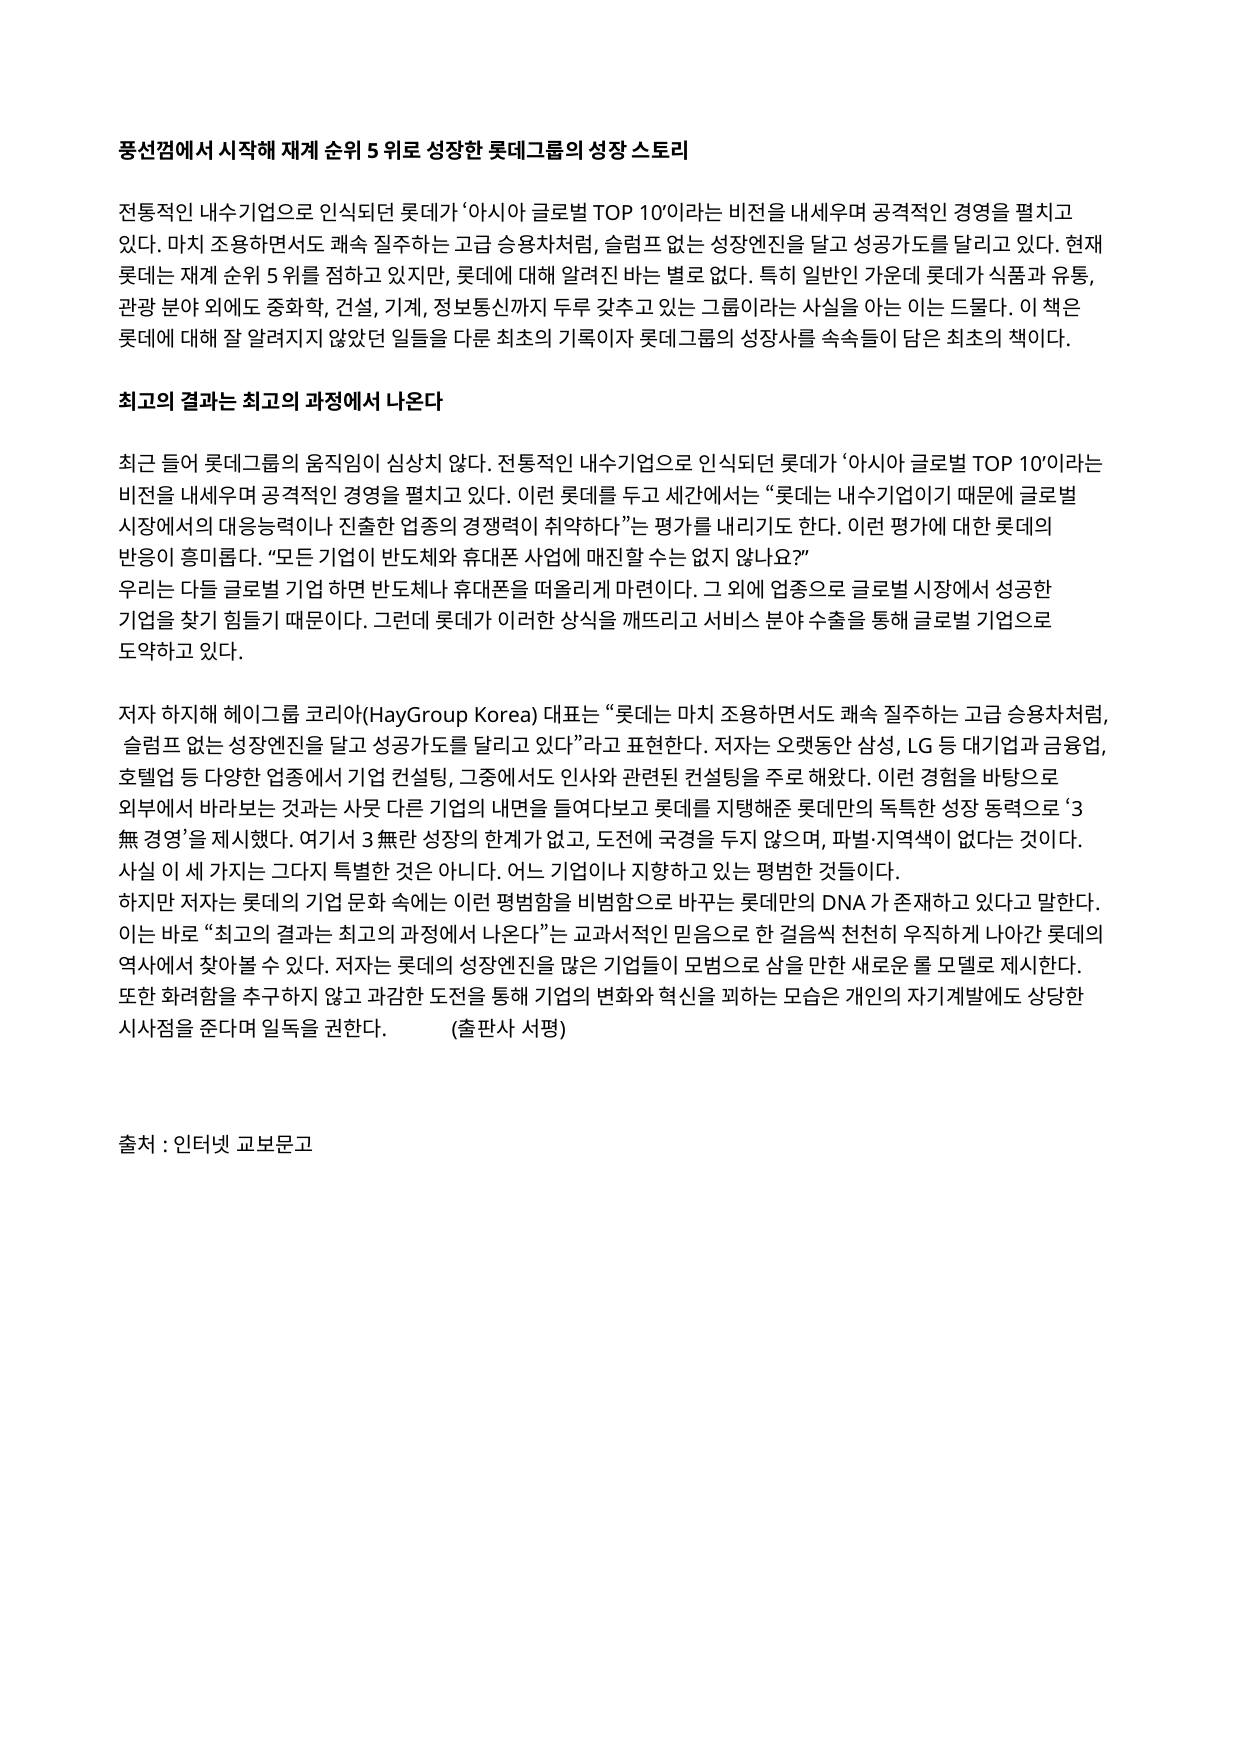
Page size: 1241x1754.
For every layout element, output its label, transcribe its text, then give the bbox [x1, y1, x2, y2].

text 풍선껌에서 시작해 재계 순위 5위로 성장한 롯데그룹의 성장 스토리 전통적인 내수기업으로 인식되던 롯데가 ‘아시아 글로벌 TOP 10’이라는 비전을 내세우며 공격적인 경영을 펼치고 있다. 마치 조용하면서도 쾌속 질주하는 고급 승용차처럼, 슬럼프 없는 성장엔진을 달고 성공가도를 달리고 있다. 현재 롯데는 재계 순위 5위를 점하고 있지만, 롯데에 대해 알려진 바는 별로 없다. 특히 일반인 가운데 롯데가 식품과 유통, 관광 분야 외에도 중화학, 건설, 기계, 정보통신까지 두루 갖추고 있는 그룹이라는 사실을 아는 이는 드물다. 이 책은 롯데에 대해 잘 알려지지 않았던 일들을 다룬 최초의 기록이자 롯데그룹의 성장사를 속속들이 담은 최초의 책이다. 최고의 결과는 최고의 과정에서 나온다 최근 들어 롯데그룹의 움직임이 심상치 않다. 전통적인 내수기업으로 인식되던 롯데가 ‘아시아 글로벌 TOP 10’이라는 비전을 내세우며 공격적인 경영을 펼치고 있다. 이런 롯데를 두고 세간에서는 “롯데는 내수기업이기 때문에 글로벌 시장에서의 대응능력이나 진출한 업종의 경쟁력이 취약하다”는 평가를 내리기도 한다. 이런 평가에 대한 롯데의 반응이 흥미롭다. “모든 기업이 반도체와 휴대폰 사업에 매진할 수는 없지 않나요?” 우리는 다들 글로벌 기업 하면 반도체나 휴대폰을 떠올리게 마련이다. 그 외에 업종으로 글로벌 시장에서 성공한 기업을 찾기 힘들기 때문이다. 그런데 롯데가 이러한 상식을 깨뜨리고 서비스 분야 수출을 통해 글로벌 기업으로 도약하고 있다. 저자 하지해 헤이그룹 코리아(HayGroup Korea) 대표는 “롯데는 마치 조용하면서도 쾌속 질주하는 고급 승용차처럼, 슬럼프 없는 성장엔진을 달고 성공가도를 달리고 있다”라고 표현한다. 저자는 오랫동안 삼성, LG 등 대기업과 금융업, 호텔업 등 다양한 업종에서 기업 컨설팅, 그중에서도 인사와 관련된 컨설팅을 주로 해왔다. 이런 경험을 바탕으로 외부에서 바라보는 것과는 사뭇 다른 기업의 내면을 들여다보고 롯데를 지탱해준 롯데만의 독특한 성장 동력으로 ‘3無 경영’을 제시했다. 여기서 3無란 성장의 한계가 없고, 도전에 국경을 두지 않으며, 파벌·지역색이 없다는 것이다. 사실 이 세 가지는 그다지 특별한 것은 아니다. 어느 기업이나 지향하고 있는 평범한 것들이다. 하지만 저자는 롯데의 기업 문화 속에는 이런 평범함을 비범함으로 바꾸는 롯데만의 DNA가 존재하고 있다고 말한다. 이는 바로 “최고의 결과는 최고의 과정에서 나온다”는 교과서적인 믿음으로 한 걸음씩 천천히 우직하게 나아간 롯데의 역사에서 찾아볼 수 있다. 저자는 롯데의 성장엔진을 많은 기업들이 모범으로 삼을 만한 새로운 롤 모델로 제시한다. 또한 화려함을 추구하지 않고 과감한 도전을 통해 기업의 변화와 혁신을 꾀하는 모습은 개인의 자기계발에도 상당한 시사점을 준다며 일독을 권한다. (출판사 서평) [118, 133, 1107, 1042]
text 출처 : 인터넷 교보문고 [118, 1128, 1107, 1158]
